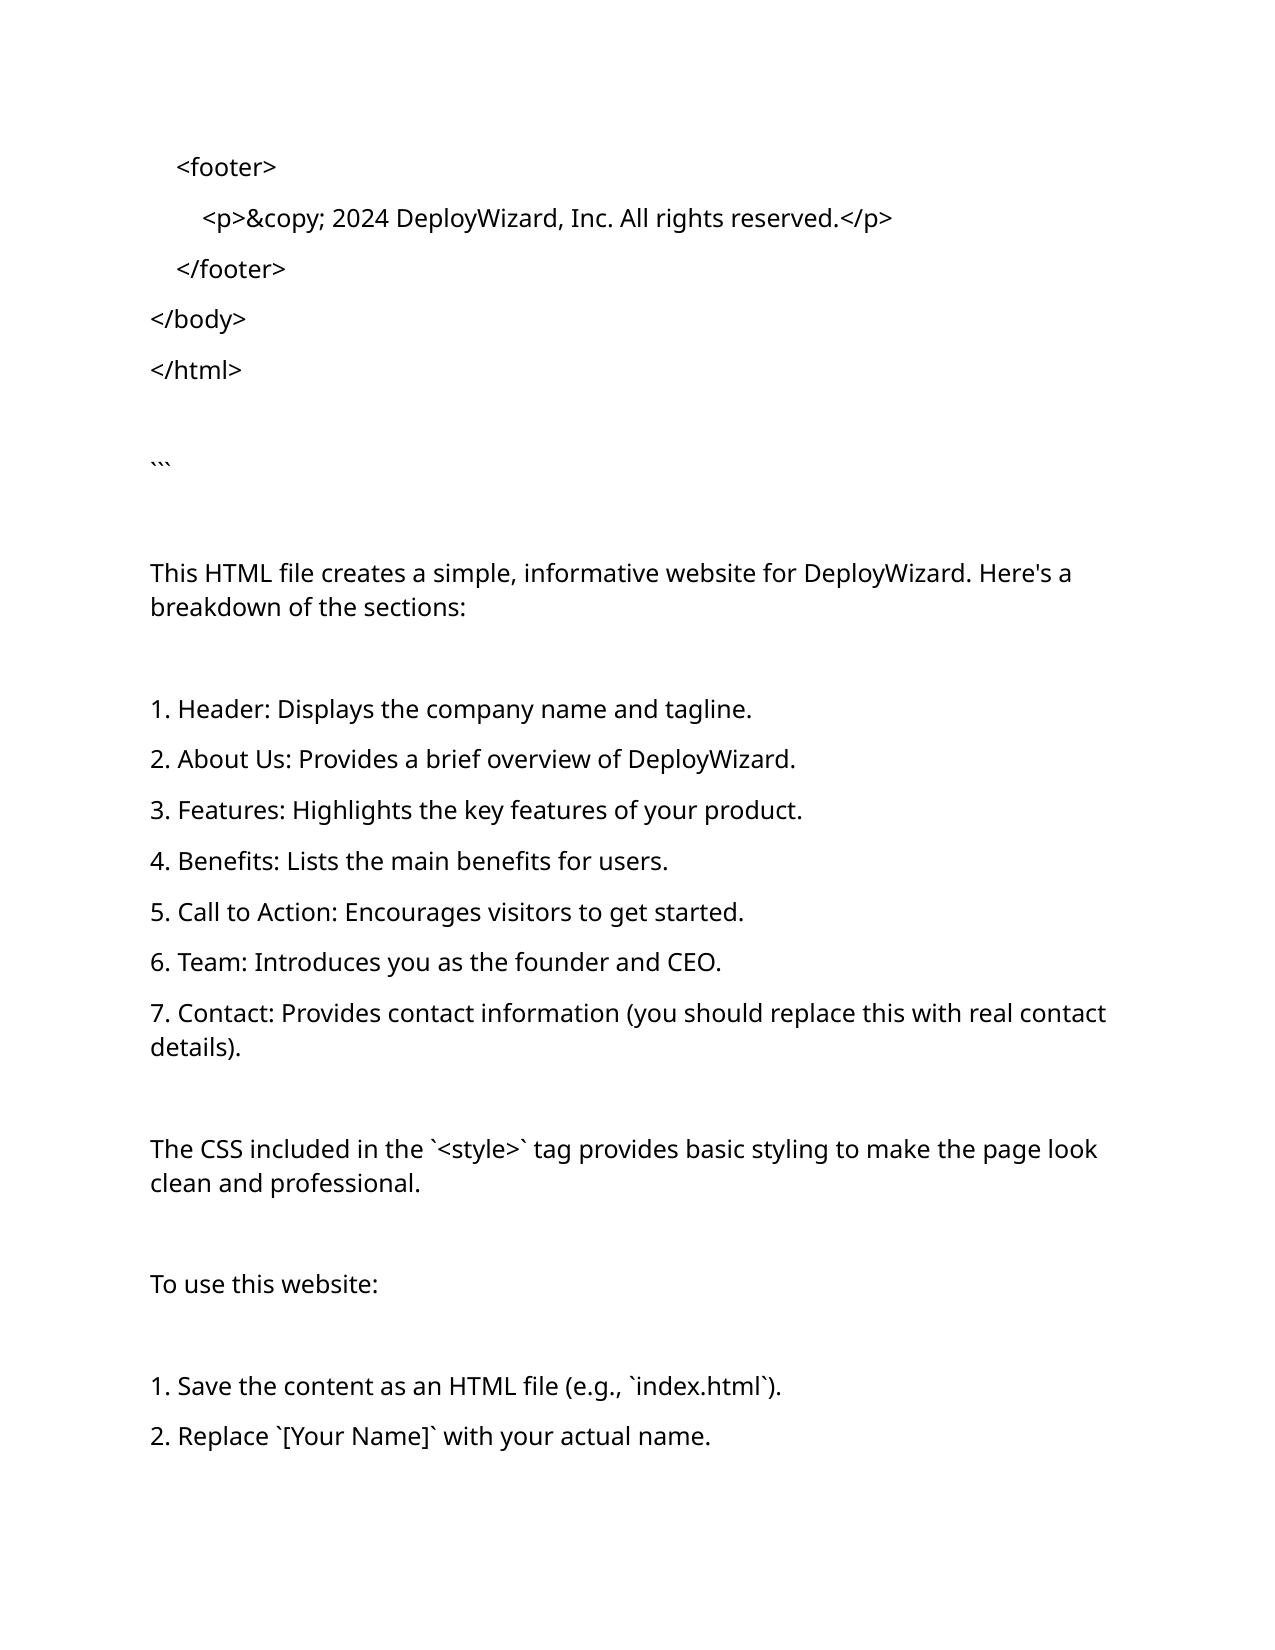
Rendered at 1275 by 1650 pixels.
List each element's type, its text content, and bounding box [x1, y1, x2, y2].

text <footer> [150, 150, 1125, 184]
text 6. Team: Introduces you as the founder and CEO. [150, 945, 1125, 979]
text </body> [150, 302, 1125, 336]
text </footer> [150, 251, 1125, 286]
text 5. Call to Action: Encourages visitors to get started. [150, 894, 1125, 928]
text 2. About Us: Provides a brief overview of DeployWizard. [150, 742, 1125, 776]
text To use this website: [150, 1267, 1125, 1301]
text The CSS included in the `<style>` tag provides basic styling to make the page look clean and professional. [150, 1131, 1125, 1199]
text 1. Save the content as an HTML file (e.g., `index.html`). [150, 1368, 1125, 1402]
text 7. Contact: Provides contact information (you should replace this with real contact details). [150, 996, 1125, 1064]
text This HTML file creates a simple, informative website for DeployWizard. Here's a breakdown of the sections: [150, 556, 1125, 624]
text ``` [150, 454, 1125, 488]
text 3. Features: Highlights the key features of your product. [150, 793, 1125, 827]
text 2. Replace `[Your Name]` with your actual name. [150, 1419, 1125, 1453]
text 4. Benefits: Lists the main benefits for users. [150, 843, 1125, 878]
text </html> [150, 353, 1125, 387]
text <p>&copy; 2024 DeployWizard, Inc. All rights reserved.</p> [150, 201, 1125, 235]
text 1. Header: Displays the company name and tagline. [150, 691, 1125, 725]
